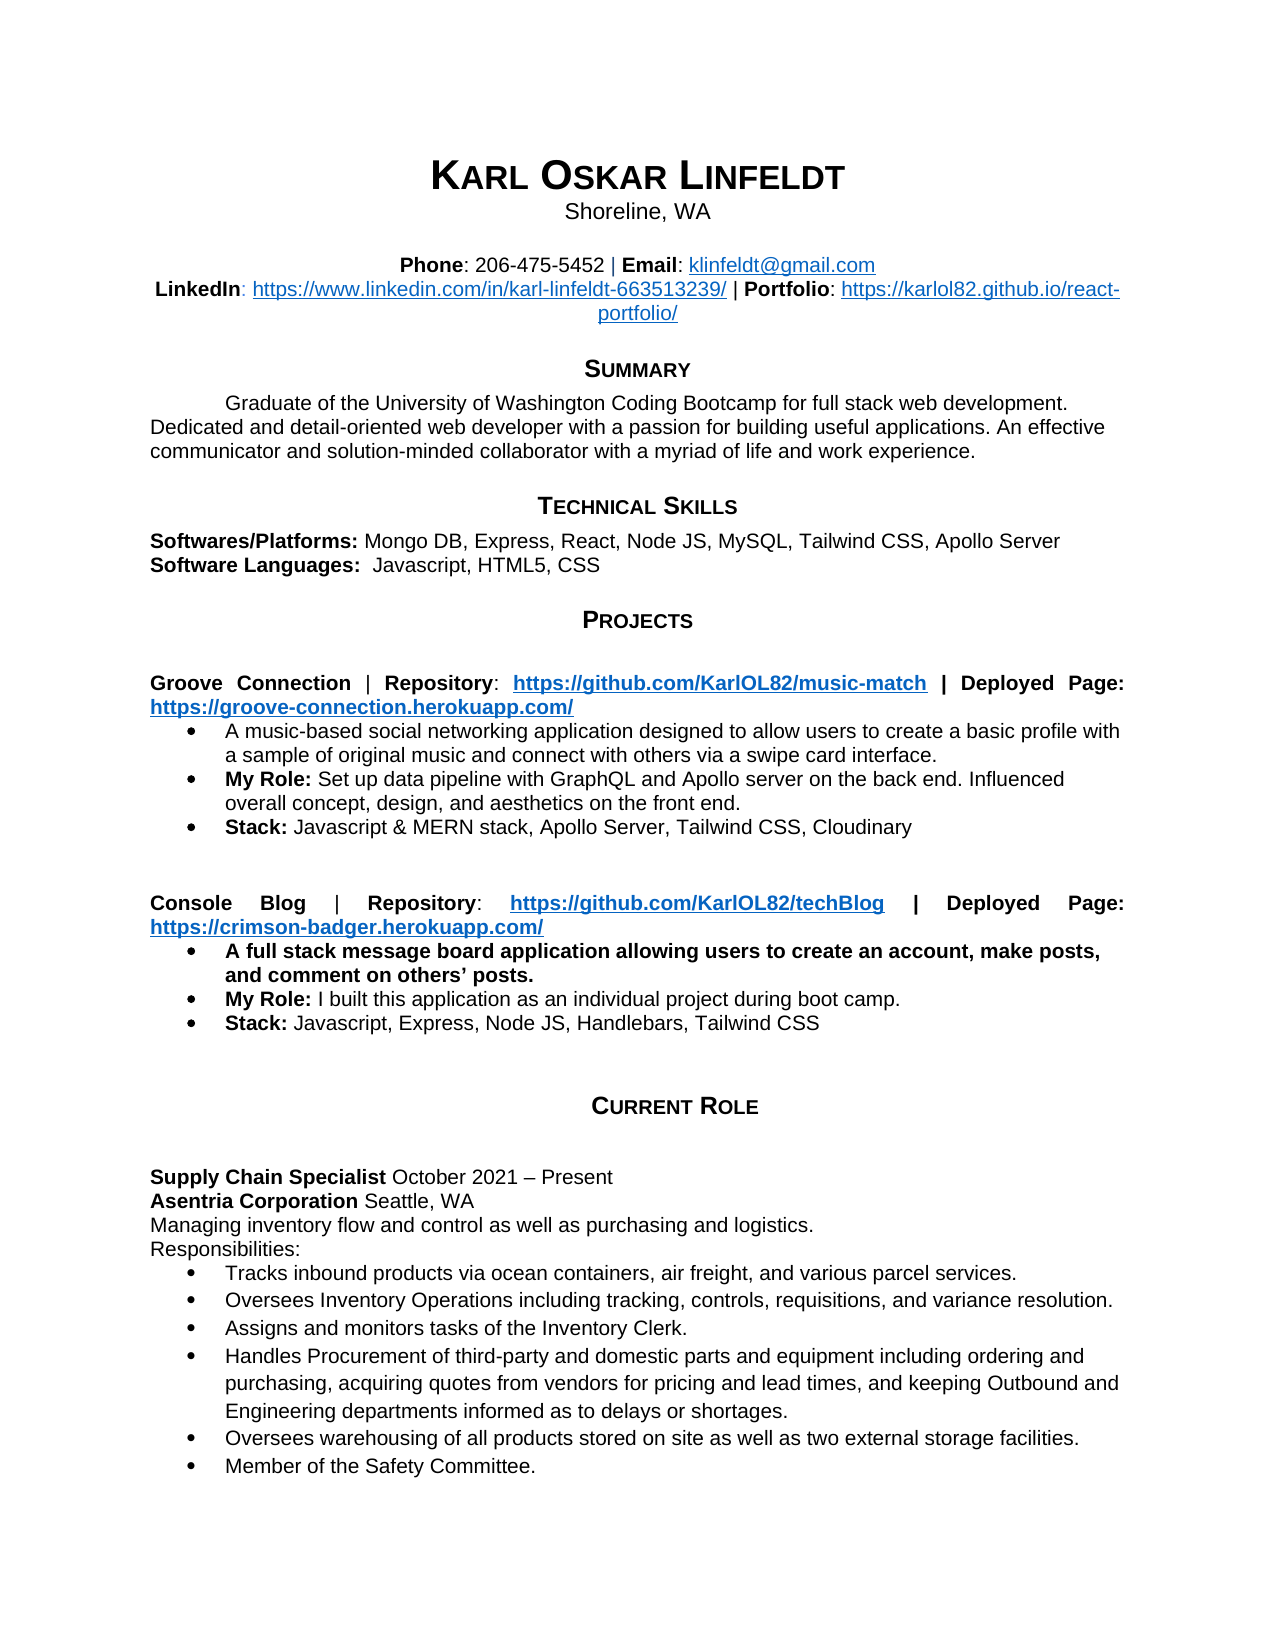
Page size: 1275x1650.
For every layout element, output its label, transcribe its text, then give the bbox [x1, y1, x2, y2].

list Tracks inbound products via ocean containers, air freight, and various parcel services. [187, 1261, 1125, 1285]
list A music-based social networking application designed to allow users to create a basic profile with a sample of original music and connect with others via a swipe card interface. [187, 719, 1125, 767]
text Console Blog | Repository: https://github.com/KarlOL82/techBlog | Deployed Page: https://crimson-badger.herokuapp.com/ [150, 891, 1125, 939]
list My Role: I built this application as an individual project during boot camp. [187, 987, 1125, 1011]
text Projects [150, 605, 1125, 634]
list Stack: Javascript, Express, Node JS, Handlebars, Tailwind CSS [187, 1011, 1125, 1035]
list Assigns and monitors tasks of the Inventory Clerk. [187, 1316, 1125, 1340]
list Stack: Javascript & MERN stack, Apollo Server, Tailwind CSS, Cloudinary [187, 815, 1125, 839]
text Current Role [150, 1091, 1125, 1119]
list Oversees Inventory Operations including tracking, controls, requisitions, and variance resolution. [187, 1288, 1125, 1312]
text Asentria Corporation Seattle, WA [150, 1189, 1125, 1213]
text LinkedIn: https://www.linkedin.com/in/karl-linfeldt-663513239/ | Portfolio: https://karlol82.github.io/react-portfolio/ [150, 277, 1125, 325]
text Karl Oskar Linfeldt [150, 150, 1125, 198]
list A full stack message board application allowing users to create an account, make posts, and comment on others’ posts. [187, 939, 1125, 987]
text Managing inventory flow and control as well as purchasing and logistics. [150, 1213, 1125, 1237]
text Summary [150, 354, 1125, 382]
text Responsibilities: [150, 1237, 1125, 1261]
list Oversees warehousing of all products stored on site as well as two external storage facilities. [187, 1426, 1125, 1450]
text Technical Skills [150, 491, 1125, 520]
list Member of the Safety Committee. [187, 1454, 1125, 1478]
text Graduate of the University of Washington Coding Bootcamp for full stack web development. Dedicated and detail-oriented web developer with a passion for building useful applications. An effective communicator and solution-minded collaborator with a myriad of life and work experience. [150, 391, 1125, 463]
text Groove Connection | Repository: https://github.com/KarlOL82/music-match | Deployed Page: https://groove-connection.herokuapp.com/ [150, 671, 1125, 719]
text Software Languages: Javascript, HTML5, CSS [150, 552, 1125, 576]
list My Role: Set up data pipeline with GraphQL and Apollo server on the back end. Influenced overall concept, design, and aesthetics on the front end. [187, 767, 1125, 815]
list Handles Procurement of third-party and domestic parts and equipment including ordering and purchasing, acquiring quotes from vendors for pricing and lead times, and keeping Outbound and Engineering departments informed as to delays or shortages. [187, 1343, 1125, 1422]
text Phone: 206-475-5452 | Email: klinfeldt@gmail.com [150, 253, 1125, 277]
text Supply Chain Specialist October 2021 – Present [150, 1165, 1125, 1189]
text Shoreline, WA [150, 198, 1125, 224]
text Softwares/Platforms: Mongo DB, Express, React, Node JS, MySQL, Tailwind CSS, Apollo Server [150, 528, 1125, 552]
